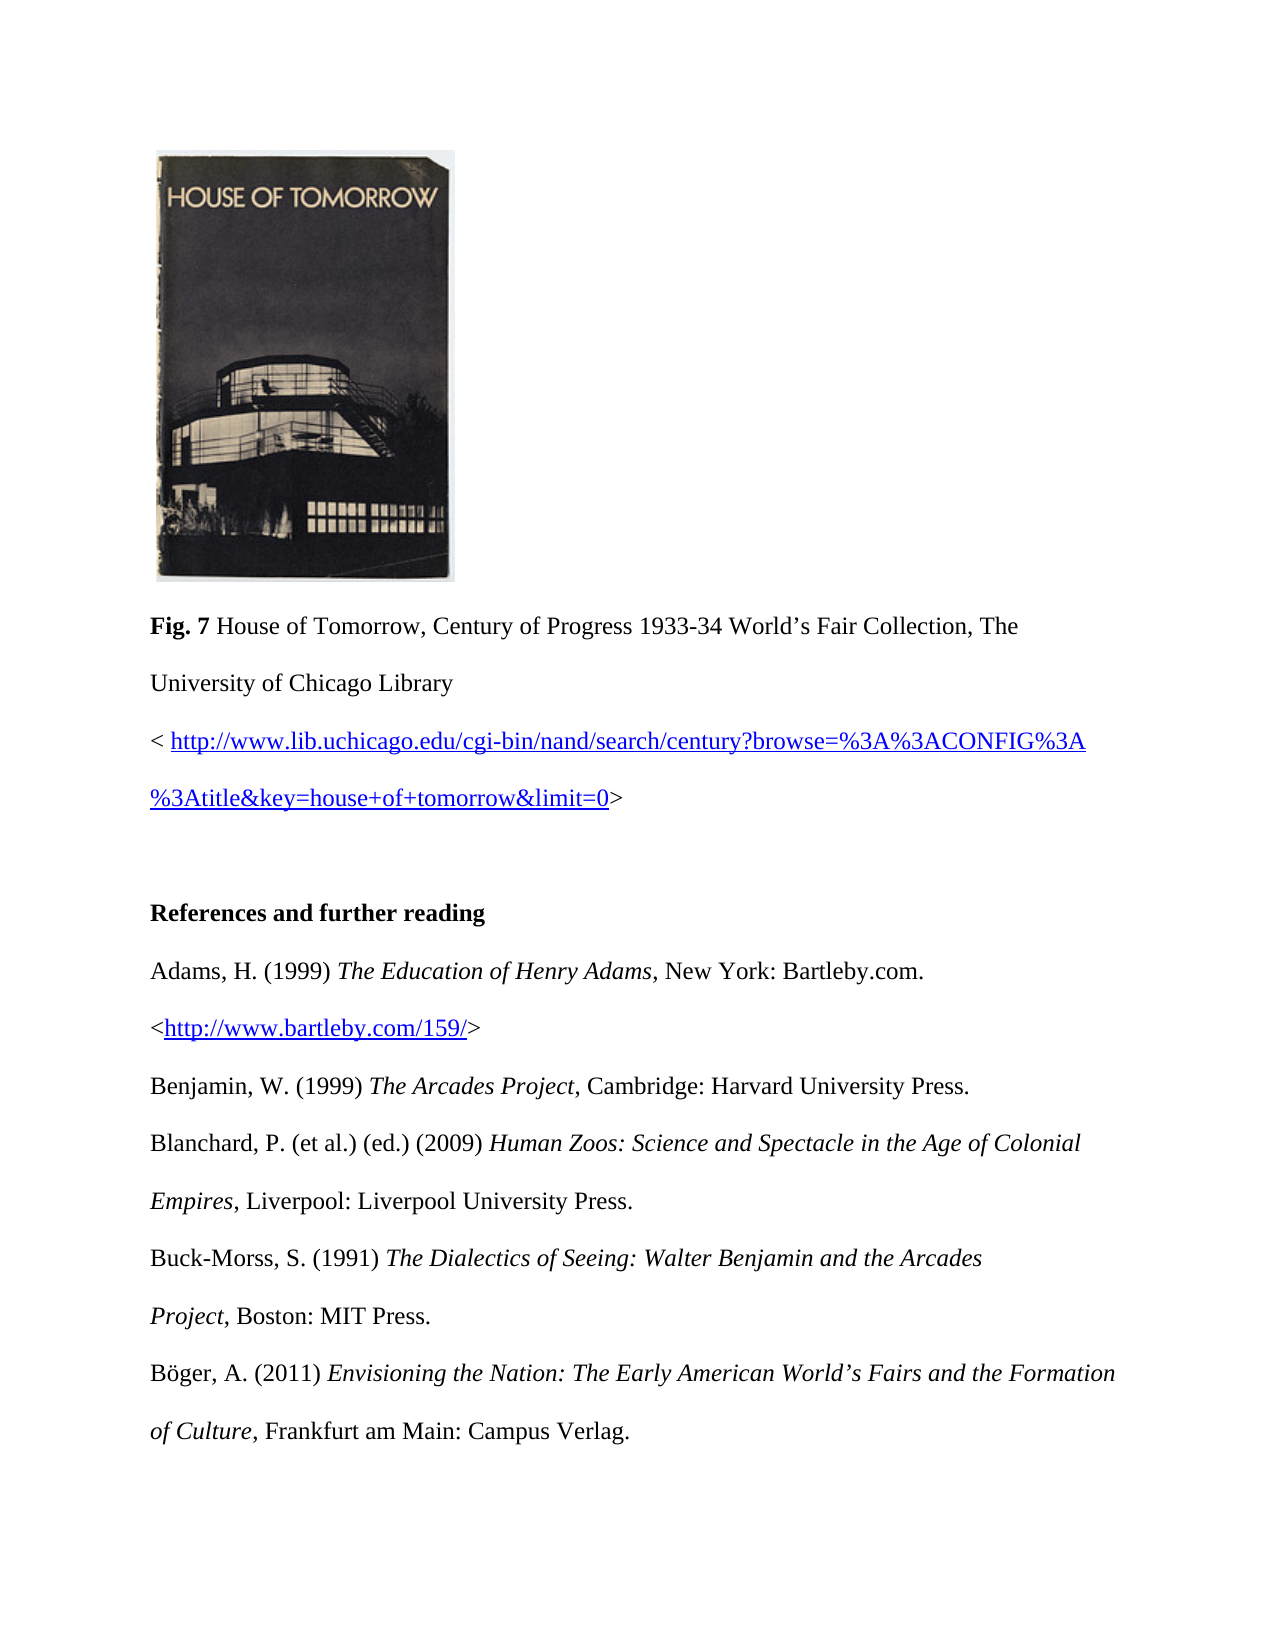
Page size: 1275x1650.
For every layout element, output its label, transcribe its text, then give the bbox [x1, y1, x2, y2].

text Blanchard, P. (et al.) (ed.) (2009) Human Zoos: Science and Spectacle in the Age of Colonial Empires, Liverpool: Liverpool University Press. [150, 1128, 1125, 1214]
text Böger, A. (2011) Envisioning the Nation: The Early American World’s Fairs and the Formation of Culture, Frankfurt am Main: Campus Verlag. [150, 1358, 1125, 1444]
text Adams, H. (1999) The Education of Henry Adams, New York: Bartleby.com. <http://www.bartleby.com/159/> [150, 956, 1125, 1042]
text Project, Boston: MIT Press. [150, 1301, 1125, 1329]
text Buck-Morss, S. (1991) The Dialectics of Seeing: Walter Benjamin and the Arcades [150, 1243, 1125, 1272]
picture [156, 150, 455, 582]
text < http://www.lib.uchicago.edu/cgi-bin/nand/search/century?browse=%3A%3ACONFIG%3A%3Atitle&key=house+of+tomorrow&limit=0> [150, 726, 1125, 812]
text Fig. 7 House of Tomorrow, Century of Progress 1933-34 World’s Fair Collection, The University of Chicago Library [150, 611, 1125, 697]
text References and further reading [150, 898, 1125, 927]
text Benjamin, W. (1999) The Arcades Project, Cambridge: Harvard University Press. [150, 1071, 1125, 1099]
